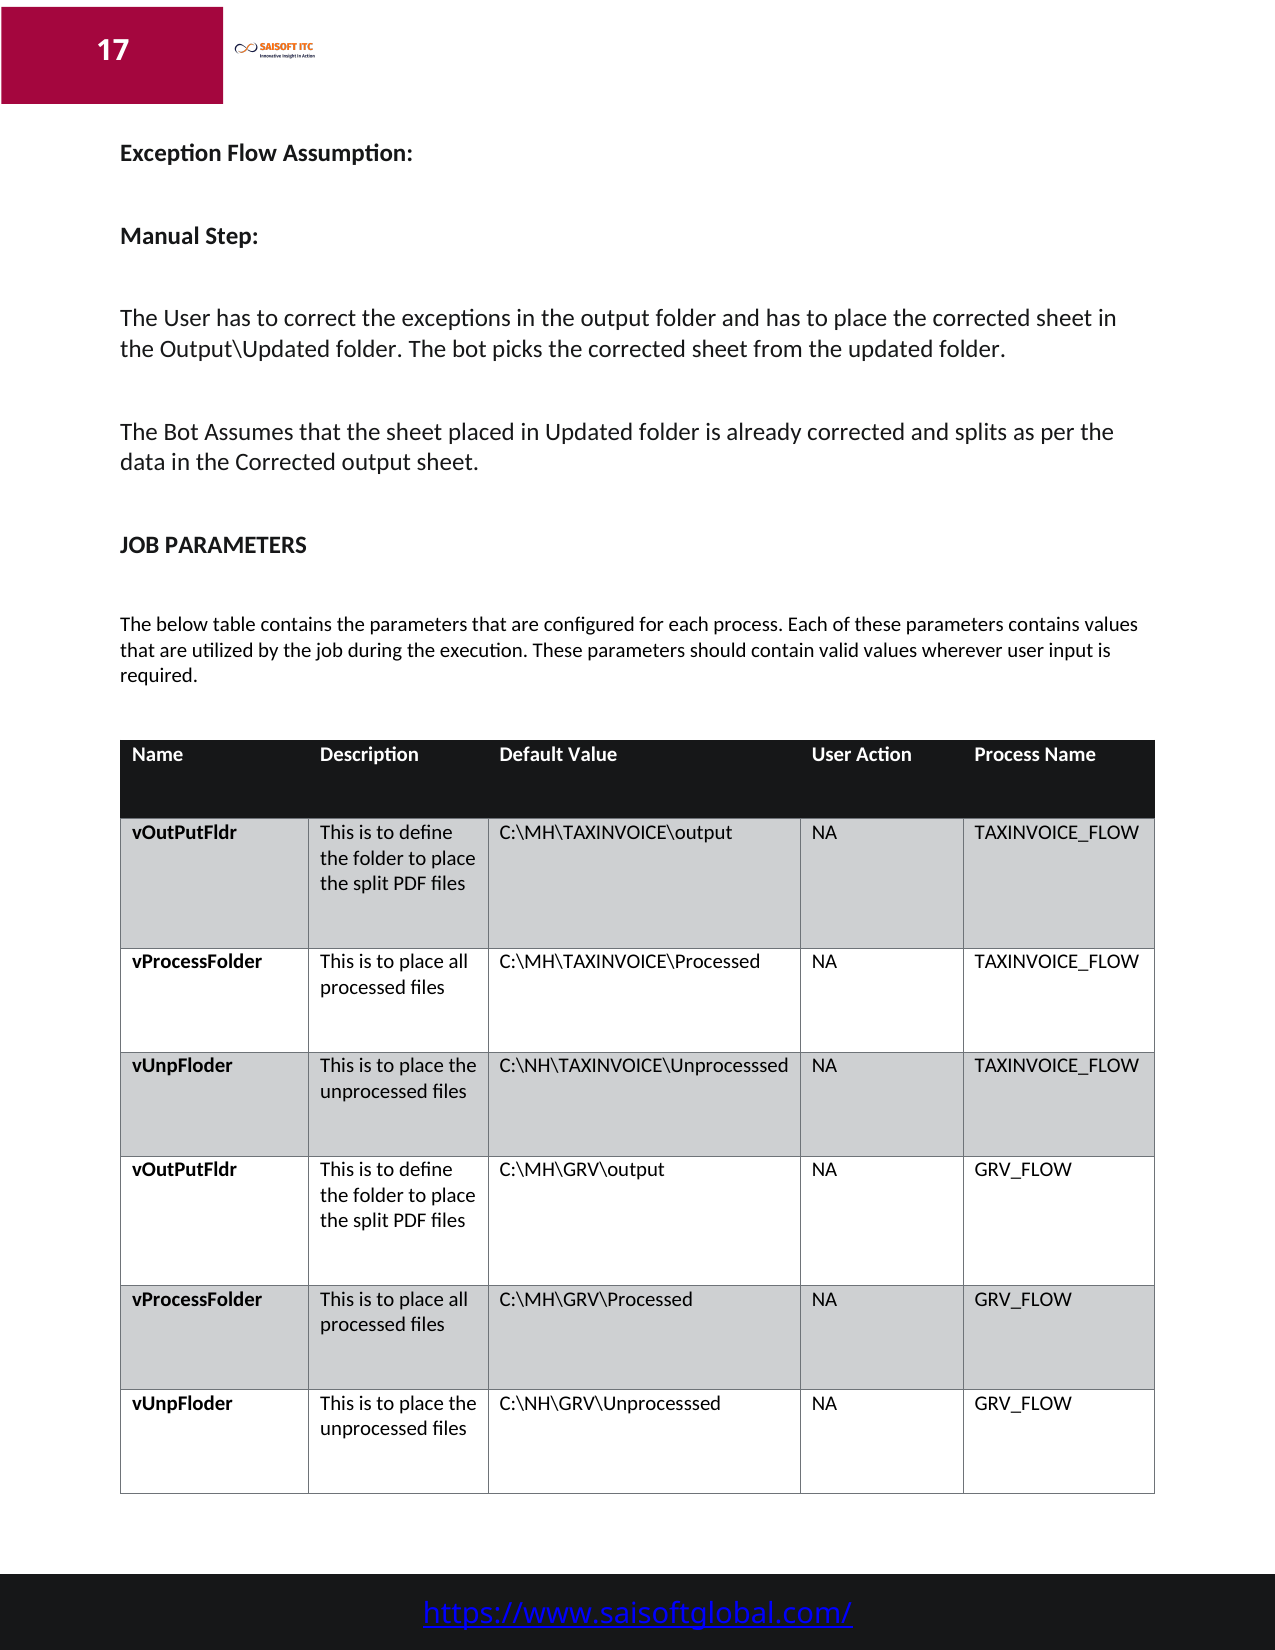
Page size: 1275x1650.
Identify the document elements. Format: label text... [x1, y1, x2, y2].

table_header Name [121, 741, 308, 818]
table_cell NA [801, 1053, 963, 1156]
table_cell vUnpFloder [121, 1053, 308, 1156]
table_cell vOutPutFldr [121, 1157, 308, 1285]
table_cell This is to define the folder to place the split PDF files [309, 1157, 488, 1285]
table_cell NA [801, 1157, 963, 1285]
subtitle The below table contains the parameters that are configured for each process. Each of these parameters contains values that are utilized by the job during the execution. These parameters should contain valid values wherever user input is required. [120, 611, 1155, 688]
table_cell This is to place the unprocessed files [309, 1390, 488, 1493]
subtitle JOB PARAMETERS [120, 529, 1155, 559]
table_cell This is to place the unprocessed files [309, 1053, 488, 1156]
subtitle Exception Flow Assumption: [120, 137, 1155, 168]
table_cell NA [801, 1286, 963, 1389]
table_cell C:\MH\GRV\Processed [489, 1286, 800, 1389]
subtitle Manual Step: [120, 220, 1155, 250]
table_cell TAXINVOICE_FLOW [964, 949, 1154, 1052]
table_cell vProcessFolder [121, 949, 308, 1052]
table_cell C:\MH\GRV\output [489, 1157, 800, 1285]
table_cell NA [801, 949, 963, 1052]
table_cell vOutPutFldr [121, 819, 308, 948]
table_cell GRV_FLOW [964, 1390, 1154, 1493]
table_cell C:\MH\TAXINVOICE\output [489, 819, 800, 948]
subtitle The Bot Assumes that the sheet placed in Updated folder is already corrected and splits as per the data in the Corrected output sheet. [120, 416, 1155, 477]
table_cell vProcessFolder [121, 1286, 308, 1389]
picture [223, 0, 328, 105]
table_header Process Name [964, 741, 1154, 818]
table_cell vUnpFloder [121, 1390, 308, 1493]
table_header Default Value [489, 741, 800, 818]
table_cell This is to place all processed files [309, 949, 488, 1052]
table_cell C:\NH\TAXINVOICE\Unprocesssed [489, 1053, 800, 1156]
table_cell This is to define the folder to place the split PDF files [309, 819, 488, 948]
table_cell C:\NH\GRV\Unprocesssed [489, 1390, 800, 1493]
table_cell C:\MH\TAXINVOICE\Processed [489, 949, 800, 1052]
table_header Description [309, 741, 488, 818]
table_cell GRV_FLOW [964, 1157, 1154, 1285]
table_cell NA [801, 1390, 963, 1493]
table_cell TAXINVOICE_FLOW [964, 1053, 1154, 1156]
table_cell GRV_FLOW [964, 1286, 1154, 1389]
table_cell TAXINVOICE_FLOW [964, 819, 1154, 948]
table_cell NA [801, 819, 963, 948]
table_header User Action [801, 741, 963, 818]
table_cell This is to place all processed files [309, 1286, 488, 1389]
subtitle The User has to correct the exceptions in the output folder and has to place the corrected sheet in the Output\Updated folder. The bot picks the corrected sheet from the updated folder. [120, 302, 1155, 363]
